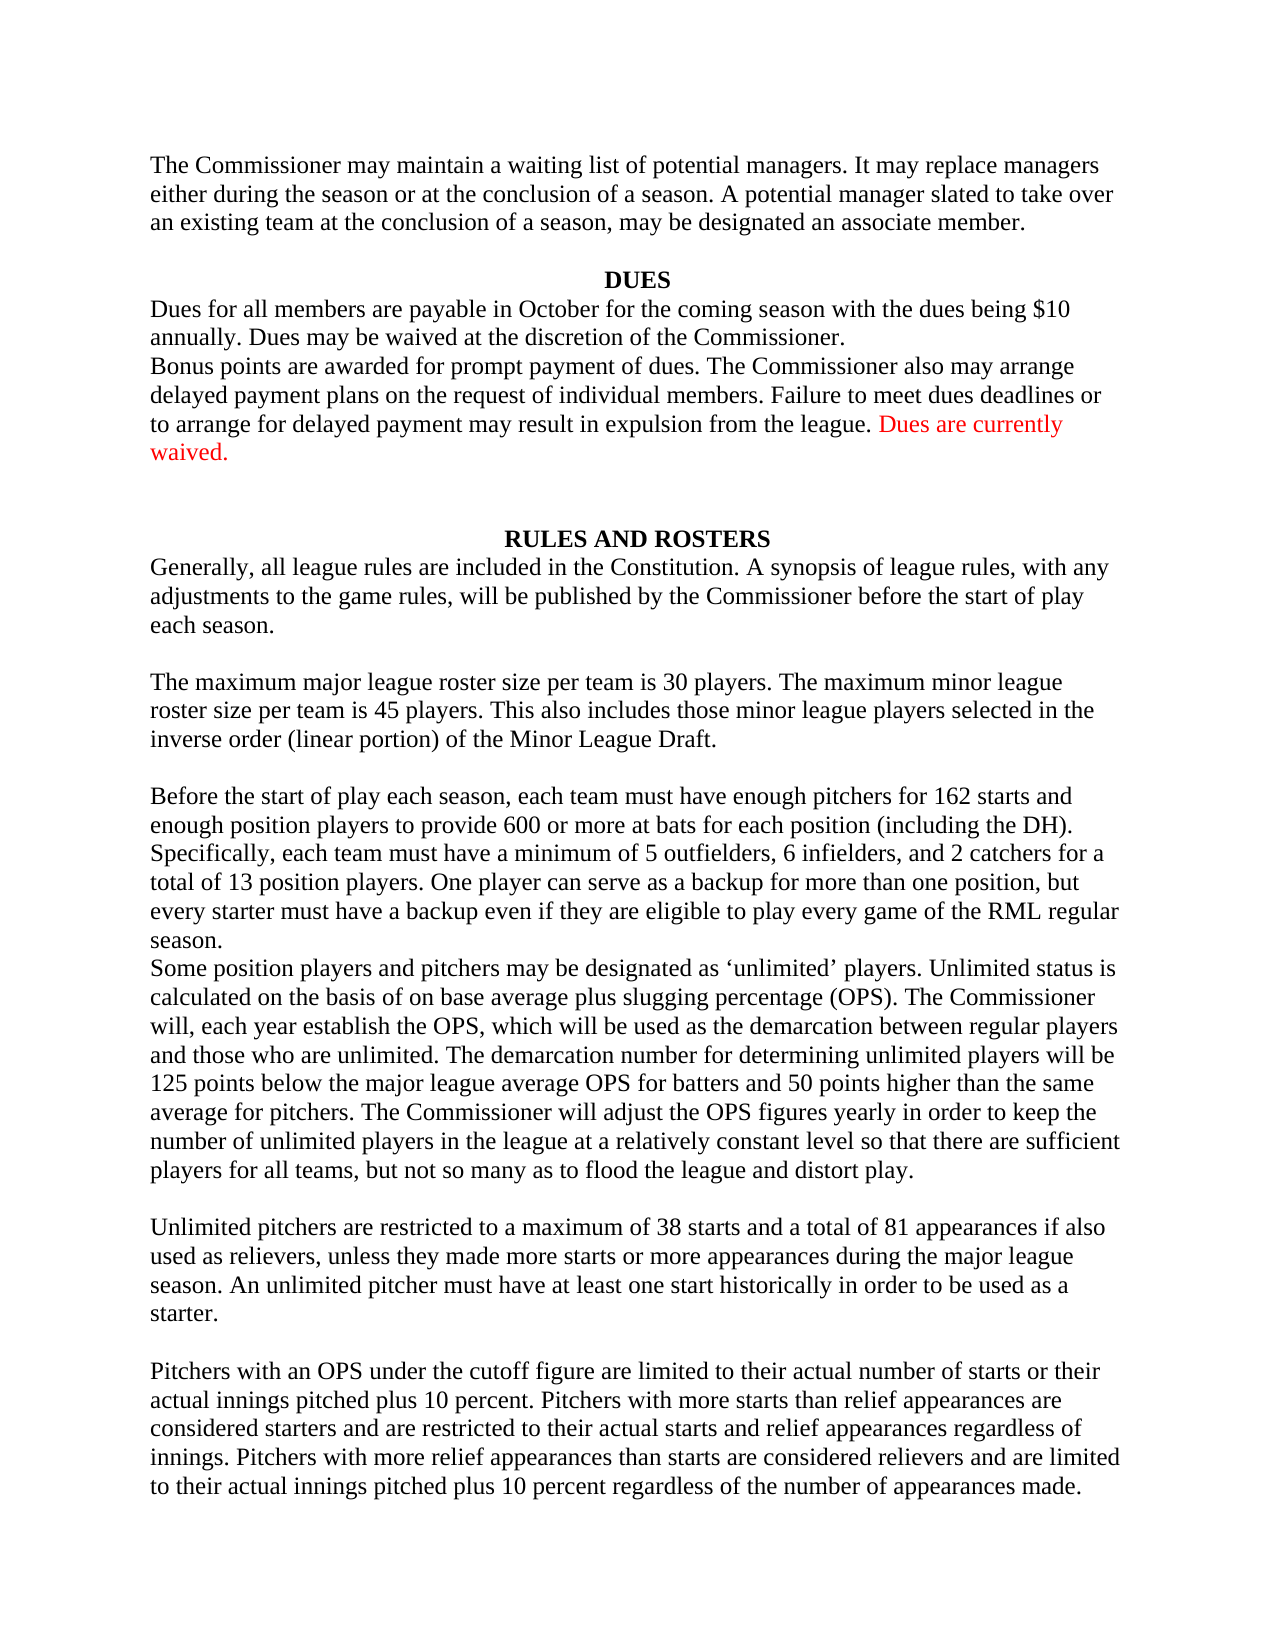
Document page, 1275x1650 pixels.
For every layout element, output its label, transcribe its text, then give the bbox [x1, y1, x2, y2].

text Some position players and pitchers may be designated as ‘unlimited’ players. Unlimited status is calculated on the basis of on base average plus slugging percentage (OPS). The Commissioner will, each year establish the OPS, which will be used as the demarcation between regular players and those who are unlimited. The demarcation number for determining unlimited players will be 125 points below the major league average OPS for batters and 50 points higher than the same average for pitchers. The Commissioner will adjust the OPS figures yearly in order to keep the number of unlimited players in the league at a relatively constant level so that there are sufficient players for all teams, but not so many as to flood the league and distort play. [150, 953, 1125, 1183]
text Dues for all members are payable in October for the coming season with the dues being $10 annually. Dues may be waived at the discretion of the Commissioner. [150, 294, 1125, 351]
text The Commissioner may maintain a waiting list of potential managers. It may replace managers either during the season or at the conclusion of a season. A potential manager slated to take over an existing team at the conclusion of a season, may be designated an associate member. [150, 150, 1125, 236]
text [150, 1356, 1125, 1500]
text Bonus points are awarded for prompt payment of dues. The Commissioner also may arrange delayed payment plans on the request of individual members. Failure to meet dues deadlines or to arrange for delayed payment may result in expulsion from the league. Dues are currently waived. [150, 351, 1125, 466]
text Before the start of play each season, each team must have enough pitchers for 162 starts and enough position players to provide 600 or more at bats for each position (including the DH). Specifically, each team must have a minimum of 5 outfielders, 6 infielders, and 2 catchers for a total of 13 position players. One player can serve as a backup for more than one position, but every starter must have a backup even if they are eligible to play every game of the RML regular season. [150, 781, 1125, 953]
text RULES AND ROSTERS [150, 524, 1125, 552]
text Unlimited pitchers are restricted to a maximum of 38 starts and a total of 81 appearances if also used as relievers, unless they made more starts or more appearances during the major league season. An unlimited pitcher must have at least one start historically in order to be used as a starter. [150, 1212, 1125, 1327]
text The maximum major league roster size per team is 30 players. The maximum minor league roster size per team is 45 players. This also includes those minor league players selected in the inverse order (linear portion) of the Minor League Draft. [150, 667, 1125, 753]
text Generally, all league rules are included in the Constitution. A synopsis of league rules, with any adjustments to the game rules, will be published by the Commissioner before the start of play each season. [150, 552, 1125, 639]
text DUES [150, 265, 1125, 294]
